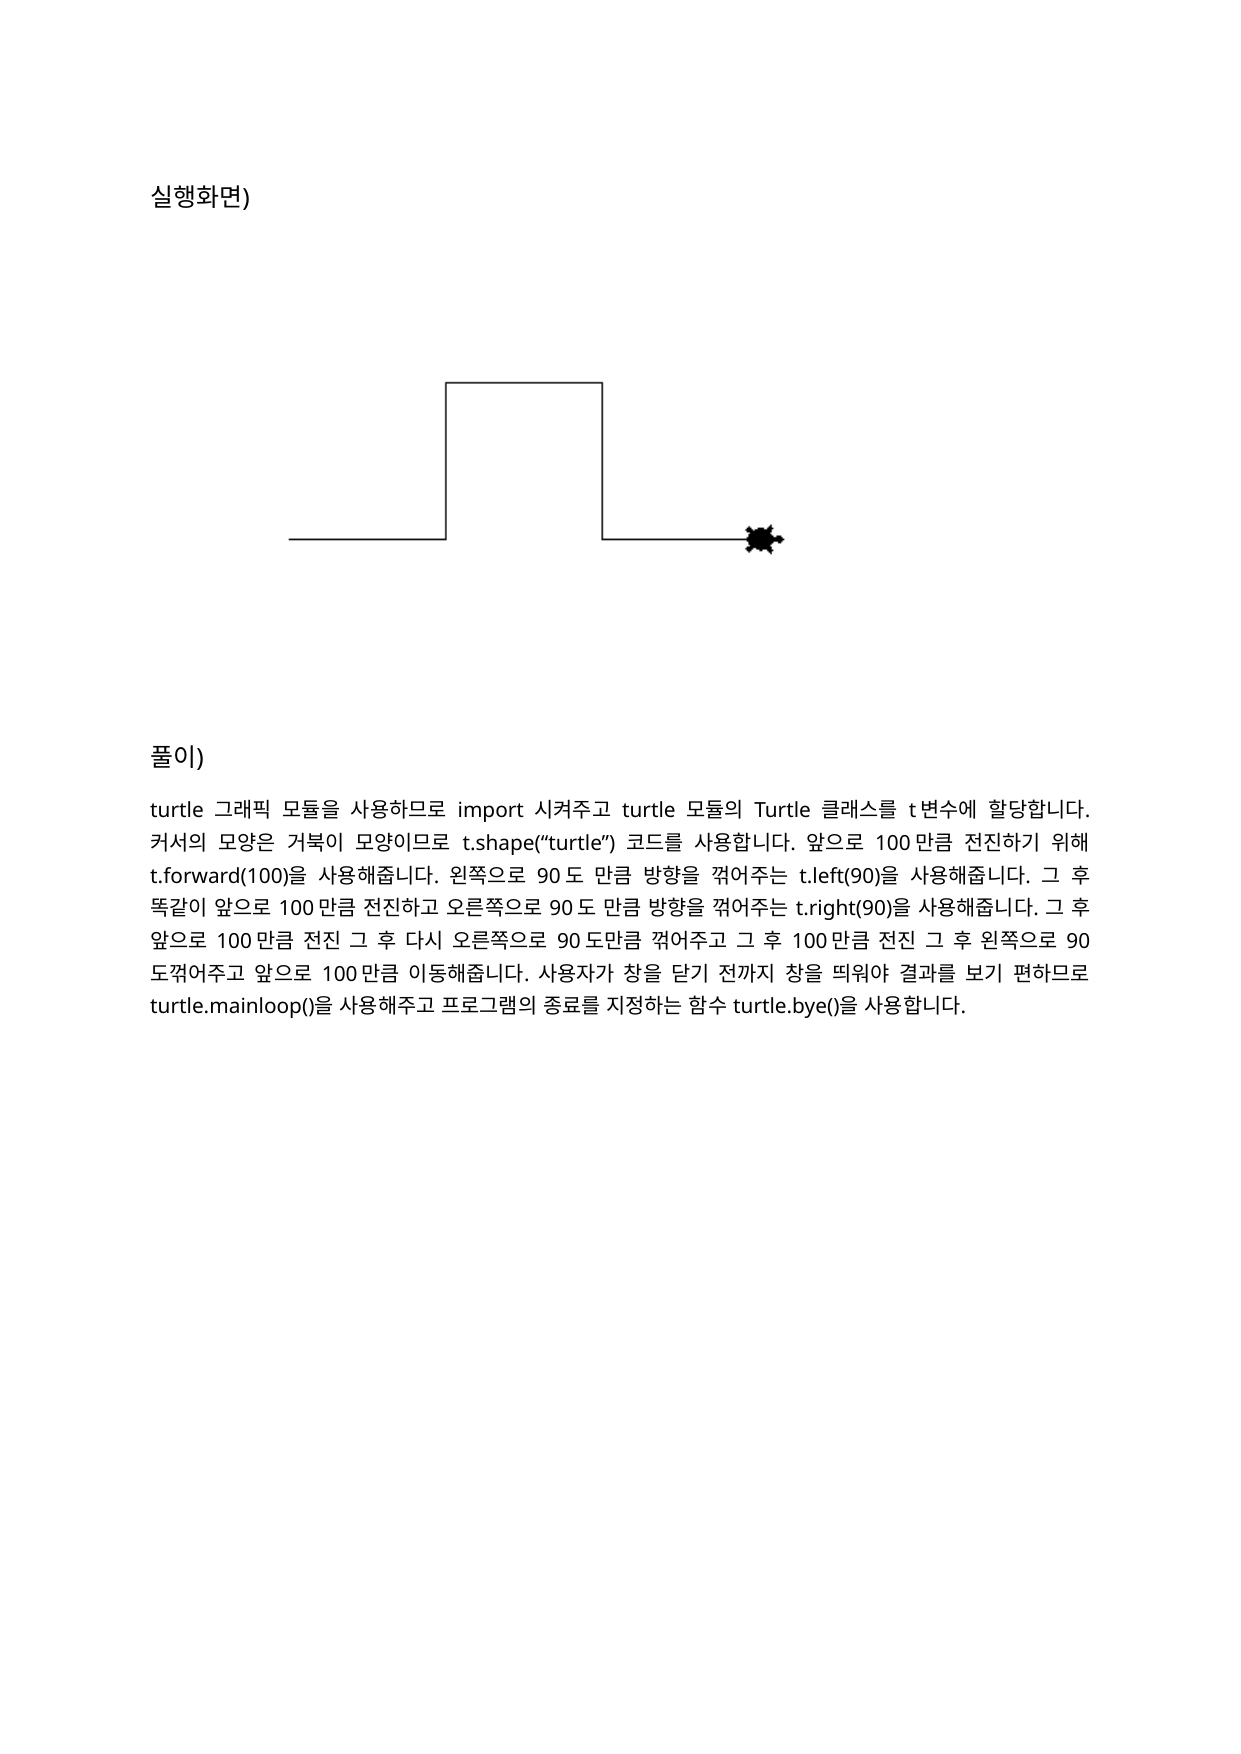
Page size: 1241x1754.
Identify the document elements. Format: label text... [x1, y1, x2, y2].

text 풀이) [150, 738, 1090, 774]
picture [150, 232, 894, 719]
text turtle 그래픽 모듈을 사용하므로 import 시켜주고 turtle 모듈의 Turtle 클래스를 t변수에 할당합니다. 커서의 모양은 거북이 모양이므로 t.shape(“turtle”) 코드를 사용합니다. 앞으로 100만큼 전진하기 위해 t.forward(100)을 사용해줍니다. 왼쪽으로 90도 만큼 방향을 꺾어주는 t.left(90)을 사용해줍니다. 그 후 똑같이 앞으로 100만큼 전진하고 오른쪽으로 90도 만큼 방향을 꺾어주는 t.right(90)을 사용해줍니다. 그 후 앞으로 100만큼 전진 그 후 다시 오른쪽으로 90도만큼 꺾어주고 그 후 100만큼 전진 그 후 왼쪽으로 90도꺾어주고 앞으로 100만큼 이동해줍니다. 사용자가 창을 닫기 전까지 창을 띄워야 결과를 보기 편하므로 turtle.mainloop()을 사용해주고 프로그램의 종료를 지정하는 함수 turtle.bye()을 사용합니다. [150, 793, 1090, 1020]
text 실행화면) [150, 177, 1090, 213]
